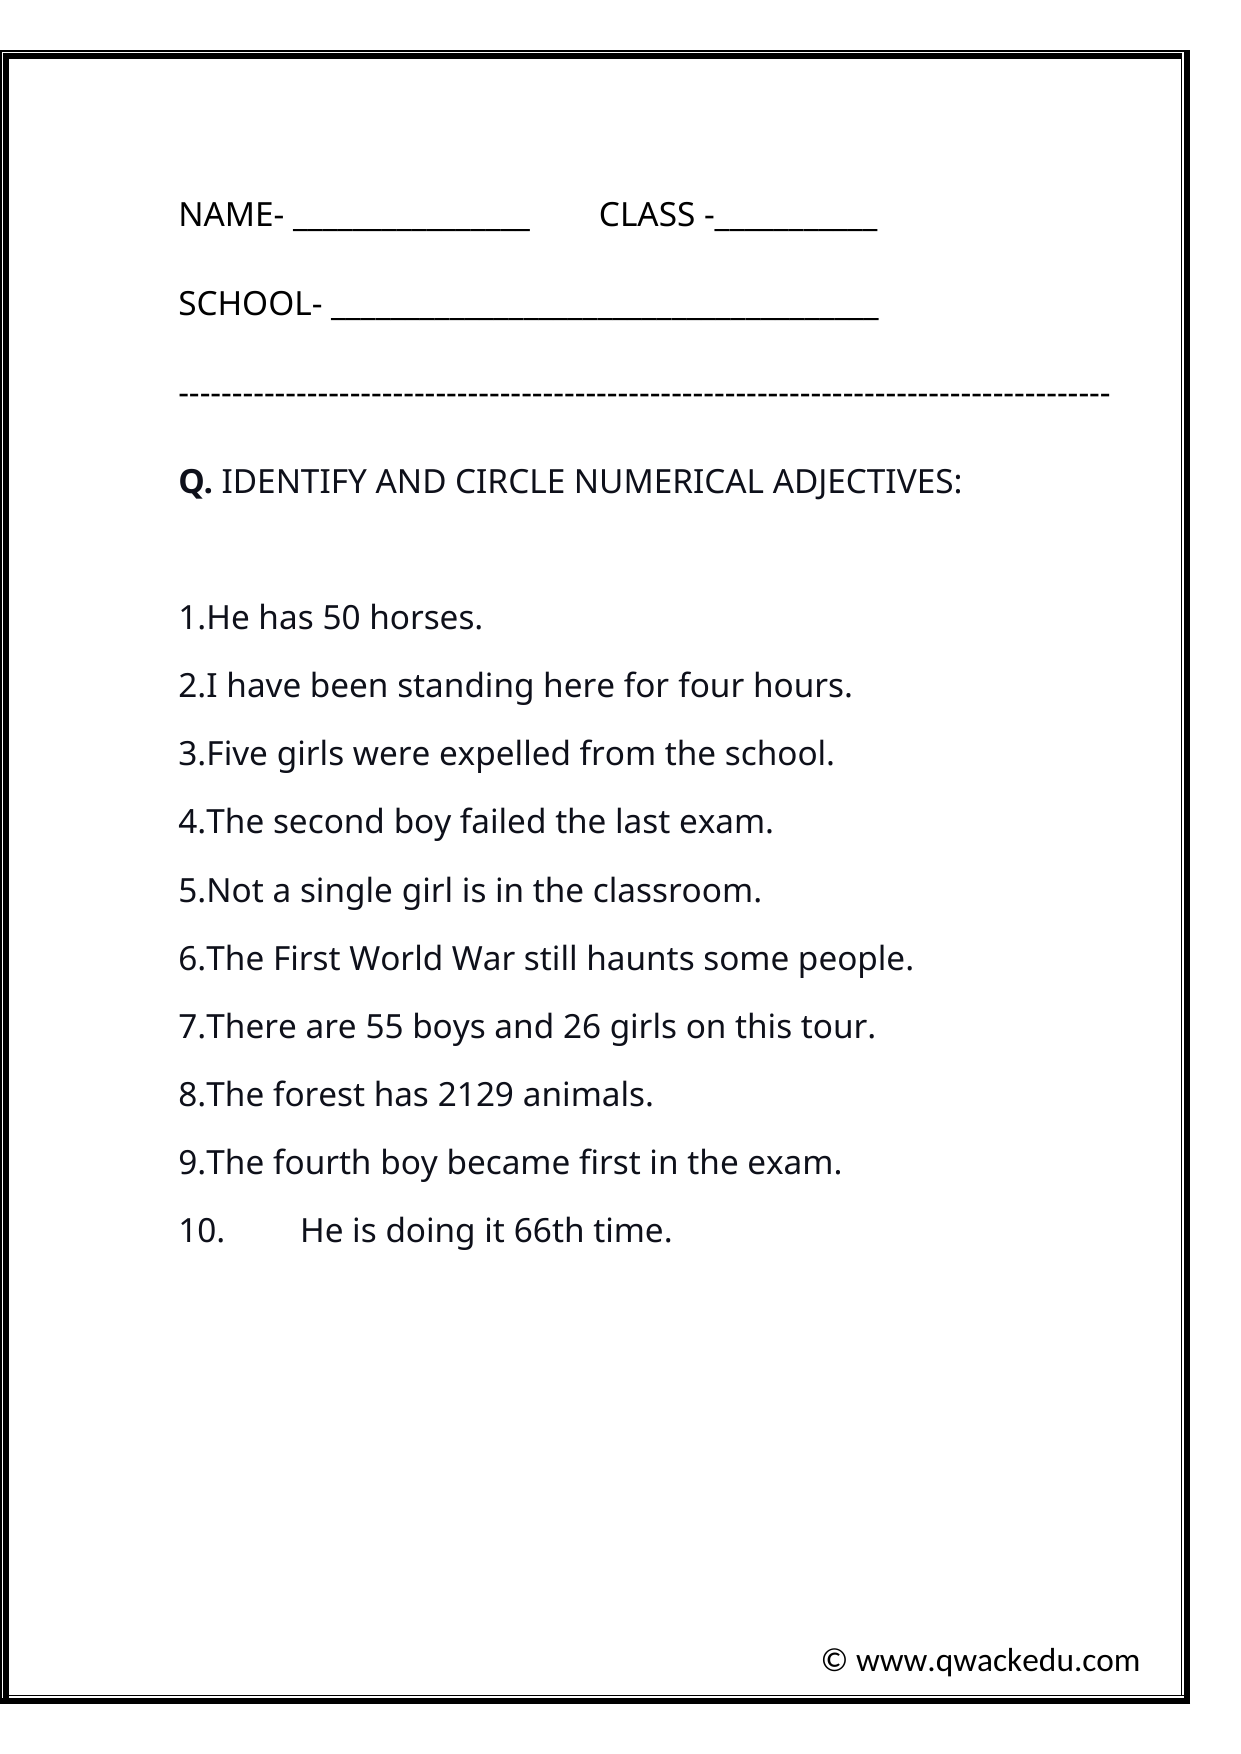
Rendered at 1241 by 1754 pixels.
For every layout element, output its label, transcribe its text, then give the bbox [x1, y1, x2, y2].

text NAME- ________________ CLASS -___________ [169, 191, 1116, 236]
text SCHOOL- _____________________________________ [169, 280, 1116, 325]
subtitle Q. IDENTIFY AND CIRCLE NUMERICAL ADJECTIVES: [169, 458, 1153, 503]
list The second boy failed the last exam. [169, 798, 1153, 844]
list The forest has 2129 animals. [169, 1071, 1153, 1116]
list He has 50 horses. [169, 594, 1153, 639]
list The First World War still haunts some people. [169, 934, 1153, 980]
list He is doing it 66th time. [169, 1207, 1153, 1252]
list There are 55 boys and 26 girls on this tour. [169, 1003, 1153, 1048]
list I have been standing here for four hours. [169, 662, 1153, 707]
list The fourth boy became first in the exam. [169, 1139, 1153, 1184]
list Five girls were expelled from the school. [169, 730, 1153, 776]
list Not a single girl is in the classroom. [169, 866, 1153, 912]
text --------------------------------------------------------------------------------------- [169, 369, 1116, 414]
